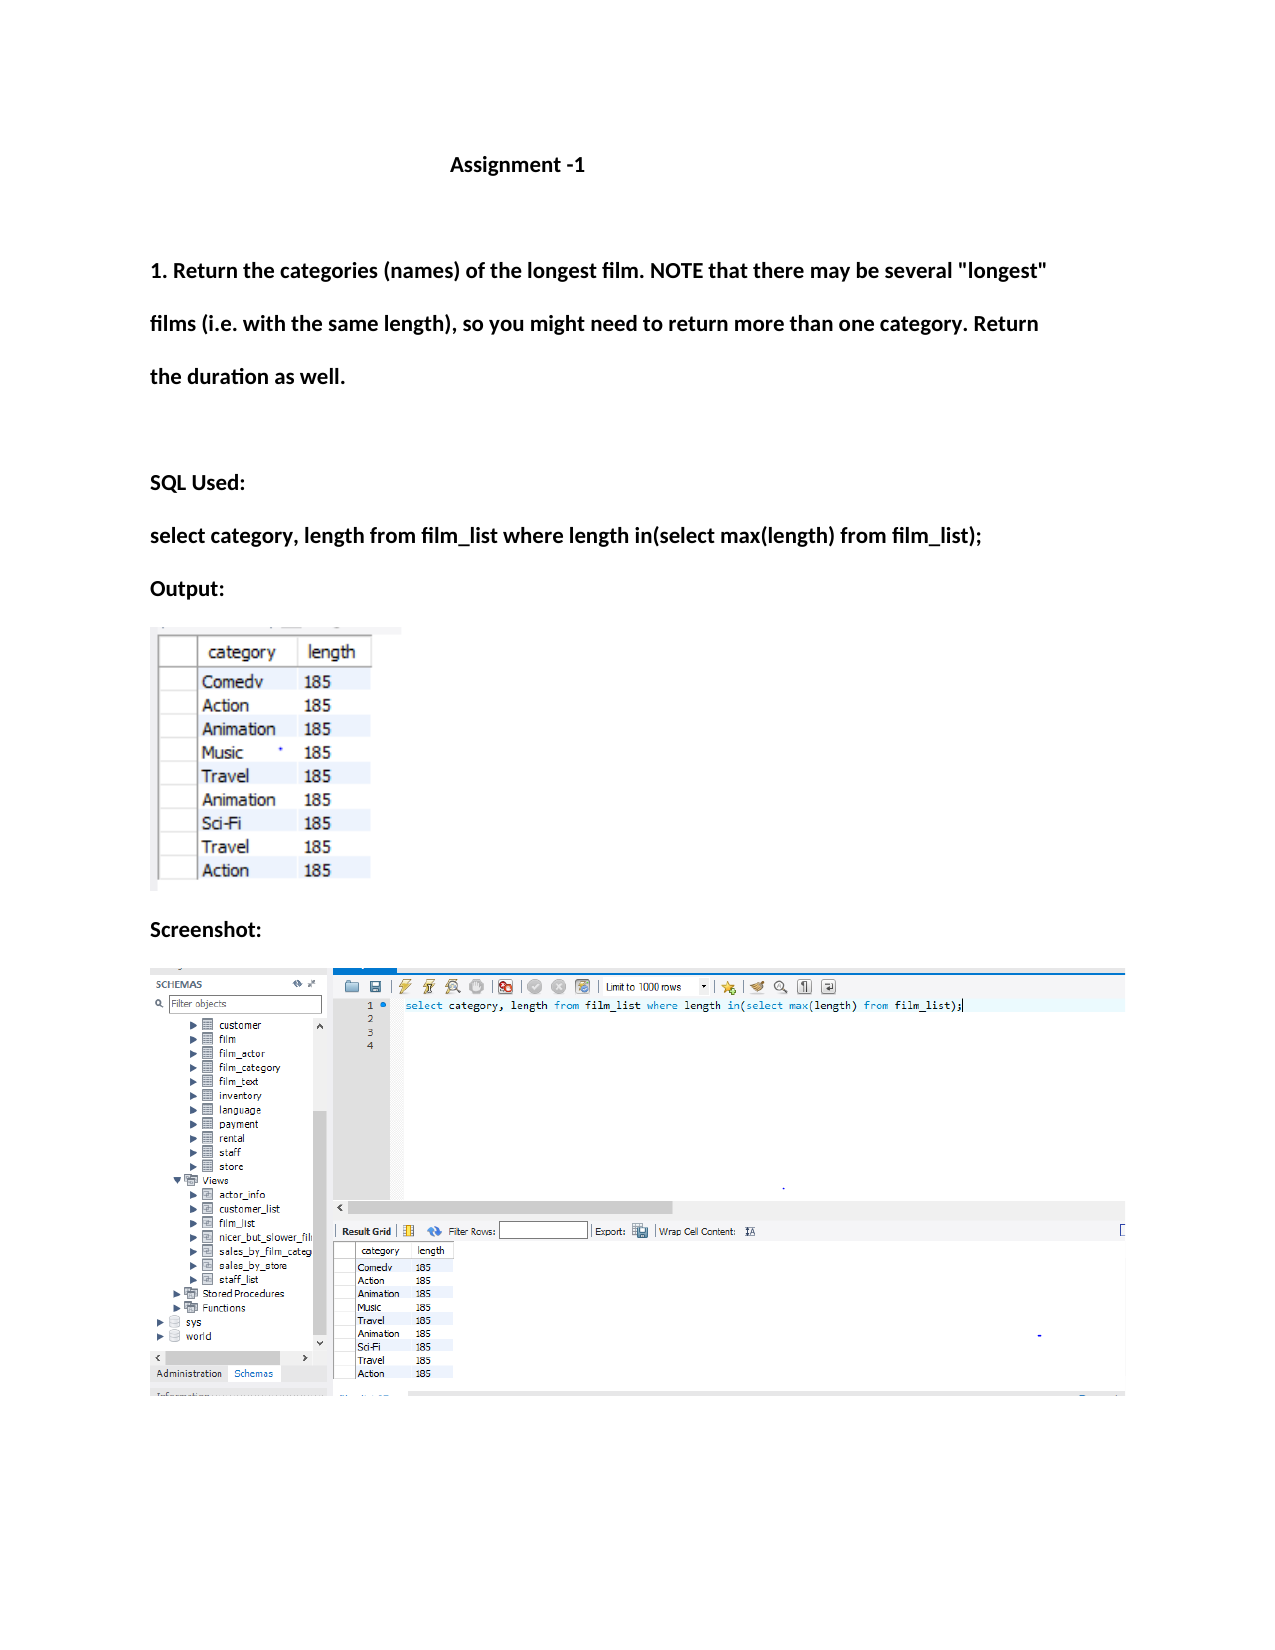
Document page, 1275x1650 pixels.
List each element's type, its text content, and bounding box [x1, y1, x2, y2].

text films (i.e. with the same length), so you might need to return more than one category. Return [150, 309, 1125, 337]
text select category, length from film_list where length in(select max(length) from film_list); [150, 521, 1125, 549]
picture [150, 968, 1125, 1396]
picture [150, 627, 402, 891]
text 1. Return the categories (names) of the longest film. NOTE that there may be several "longest" [150, 256, 1125, 284]
text Output: [150, 574, 1125, 602]
text SQL Used: [150, 468, 1125, 496]
text Assignment -1 [450, 150, 1125, 178]
text the duration as well. [150, 362, 1125, 390]
text Screenshot: [150, 915, 1125, 943]
